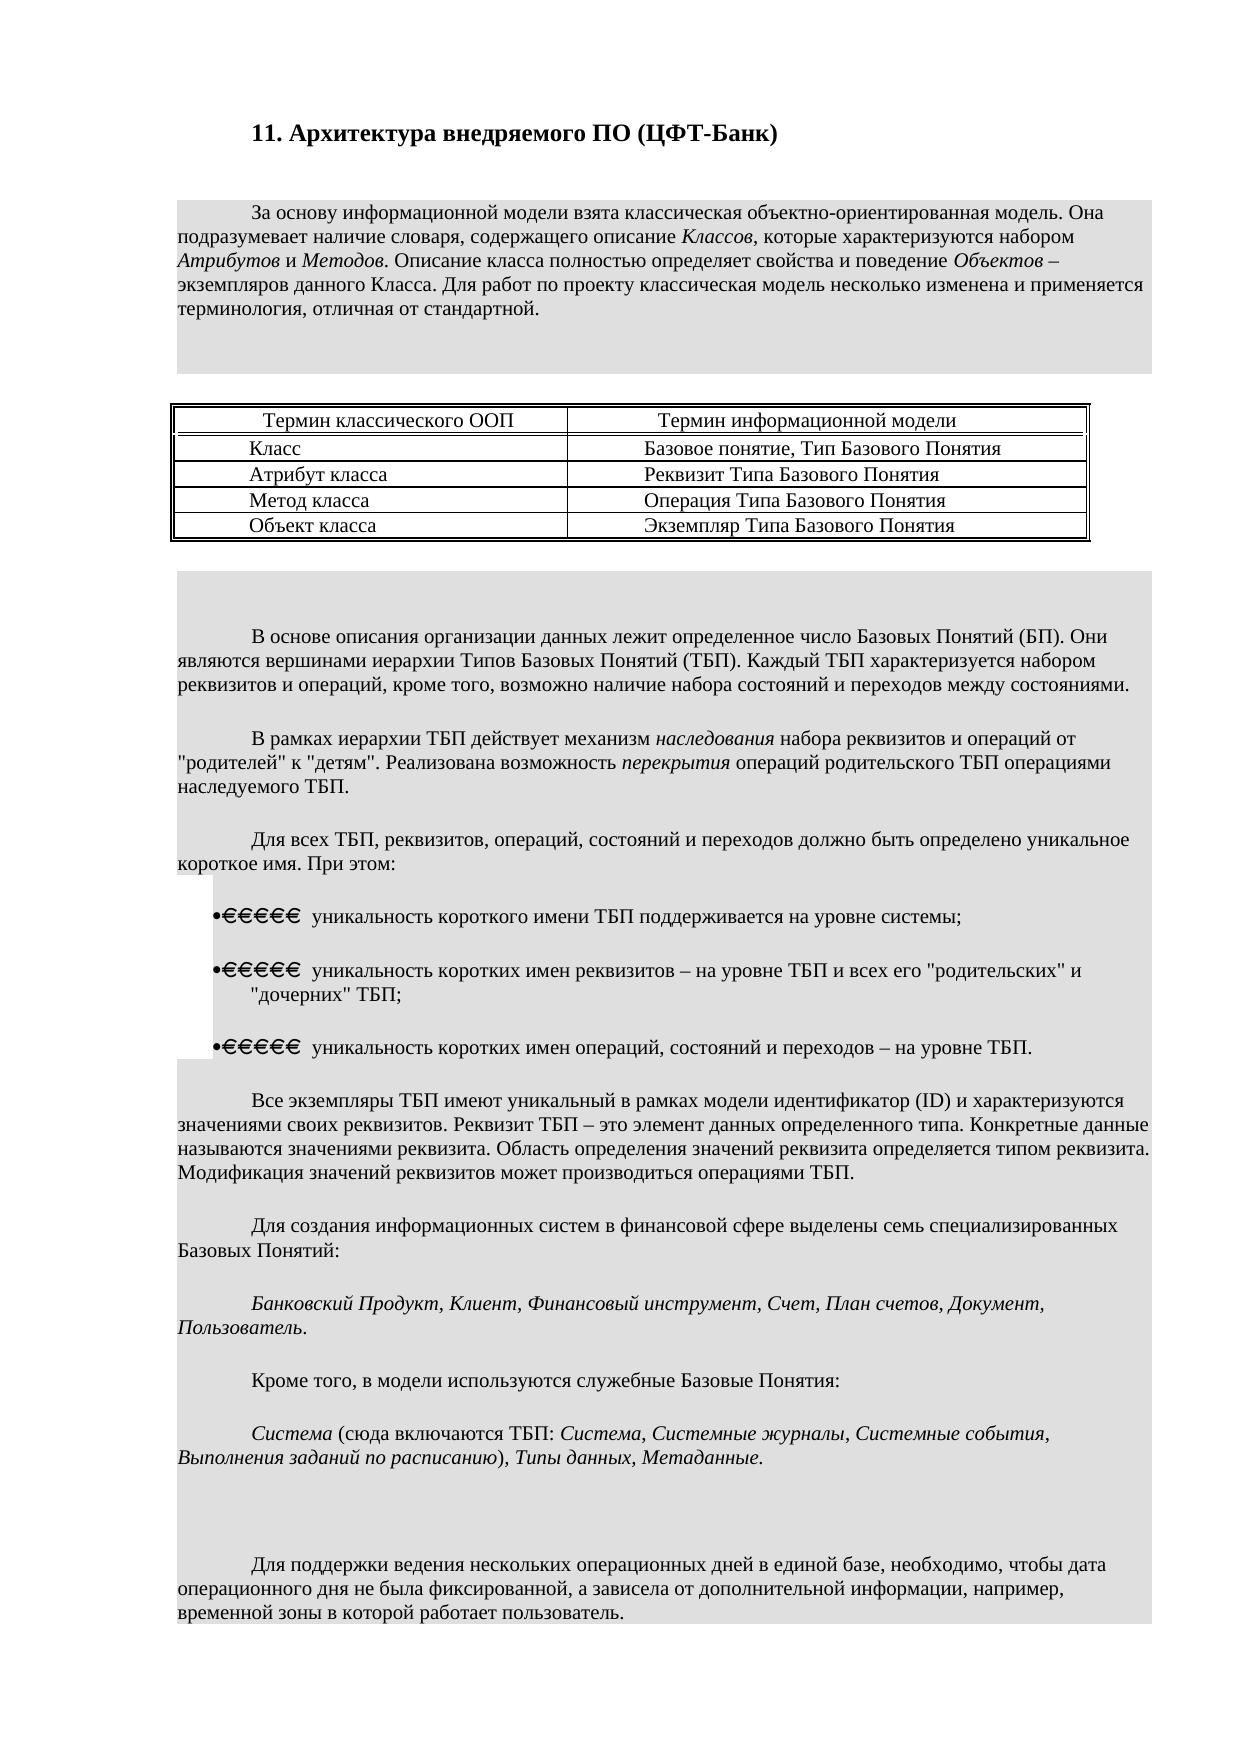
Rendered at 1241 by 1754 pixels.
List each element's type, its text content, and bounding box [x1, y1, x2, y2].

text Кроме того, в модели используются служебные Базовые Понятия: [177, 1368, 1152, 1392]
table_cell Реквизит Типа Базового Понятия [568, 462, 1086, 486]
table_cell Операция Типа Базового Понятия [568, 488, 1086, 512]
text Для поддержки ведения нескольких операционных дней в единой базе, необходимо, чтобы дата операционного дня не была фиксированной, а зависела от дополнительной информации, например, временной зоны в которой работает пользователь. [177, 1552, 1152, 1624]
table_cell Атрибут класса [175, 462, 567, 486]
table_cell Метод класса [175, 488, 567, 512]
text В основе описания организации данных лежит определенное число Базовых Понятий (БП). Они являются вершинами иерархии Типов Базовых Понятий (ТБП). Каждый ТБП характеризуется набором реквизитов и операций, кроме того, возможно наличие набора состояний и переходов между состояниями. [177, 624, 1152, 696]
table_cell Экземпляр Типа Базового Понятия [568, 513, 1086, 537]
table_header Термин классического ООП [175, 408, 567, 432]
text Все экземпляры ТБП имеют уникальный в рамках модели идентификатор (ID) и характеризуются значениями своих реквизитов. Реквизит ТБП – это элемент данных определенного типа. Конкретные данные называются значениями реквизита. Область определения значений реквизита определяется типом реквизита. Модификация значений реквизитов может производиться операциями ТБП. [177, 1088, 1152, 1184]
text Банковский Продукт, Клиент, Финансовый инструмент, Счет, План счетов, Документ, Пользователь. [177, 1291, 1152, 1339]
text уникальность короткого имени ТБП поддерживается на уровне системы; [213, 904, 1152, 928]
table_cell Класс [173, 432, 567, 460]
table_cell Объект класса [175, 513, 567, 537]
text За основу информационной модели взята классическая объектно-ориентированная модель. Она подразумевает наличие словаря, содержащего описание Классов, которые характеризуются набором Атрибутов и Методов. Описание класса полностью определяет свойства и поведение Объектов – экземпляров данного Класса. Для работ по проекту классическая модель несколько изменена и применяется терминология, отличная от стандартной. [177, 200, 1152, 320]
table_cell Базовое понятие, Тип Базового Понятия [568, 432, 1088, 460]
text уникальность коротких имен реквизитов – на уровне ТБП и всех его "родительских" и "дочерних" ТБП; [213, 957, 1152, 1006]
text В рамках иерархии ТБП действует механизм наследования набора реквизитов и операций от "родителей" к "детям". Реализована возможность перекрытия операций родительского ТБП операциями наследуемого ТБП. [177, 726, 1152, 798]
text Для всех ТБП, реквизитов, операций, состояний и переходов должно быть определено уникальное короткое имя. При этом: [177, 827, 1152, 875]
text уникальность коротких имен операций, состояний и переходов – на уровне ТБП. [213, 1035, 1152, 1059]
text Для создания информационных систем в финансовой сфере выделены семь специализированных Базовых Понятий: [177, 1213, 1152, 1262]
text 11. Архитектура внедряемого ПО (ЦФТ-Банк) [177, 118, 1152, 147]
table_header Термин информационной модели [568, 408, 1086, 432]
text Система (сюда включаются ТБП: Система, Системные журналы, Системные события, Выполнения заданий по расписанию), Типы данных, Метаданные. [177, 1421, 1152, 1469]
